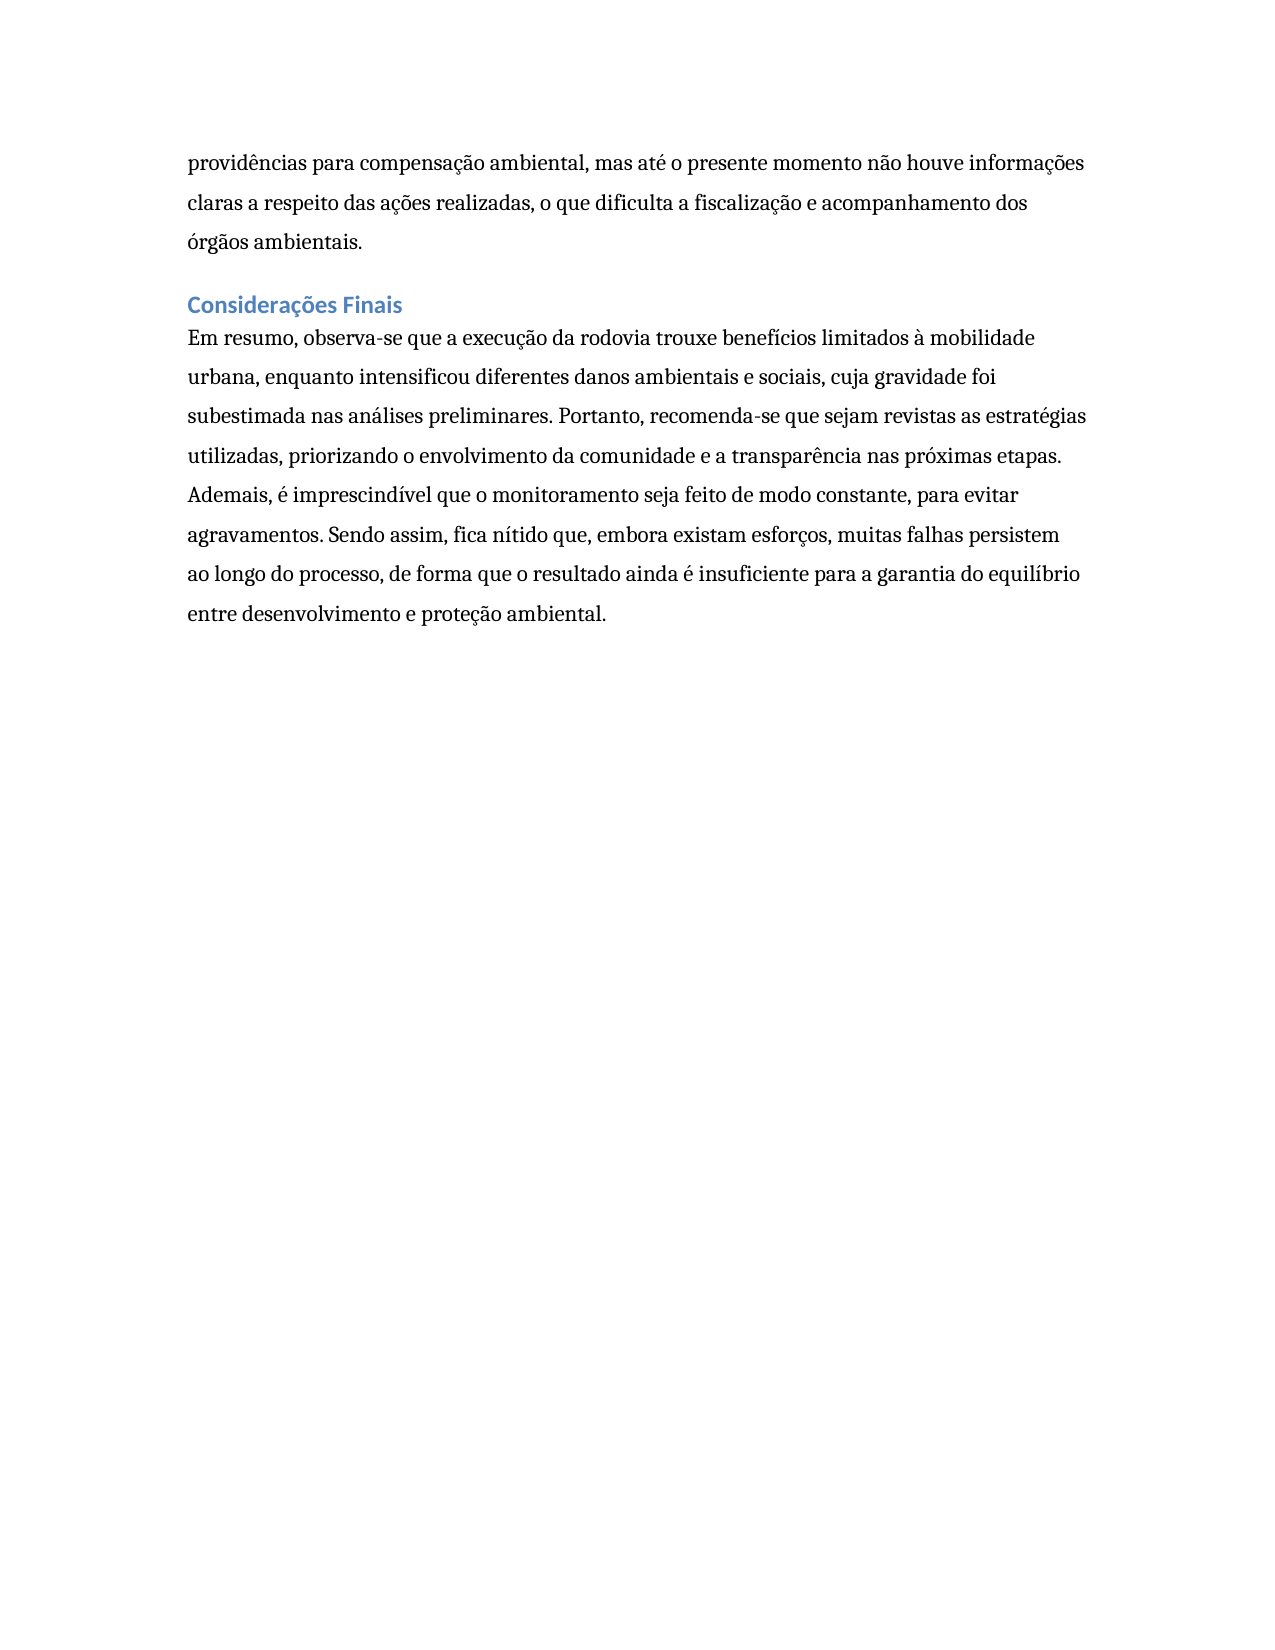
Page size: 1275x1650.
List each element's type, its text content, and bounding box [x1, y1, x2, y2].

text Em resumo, observa-se que a execução da rodovia trouxe benefícios limitados à mobilidade urbana, enquanto intensificou diferentes danos ambientais e sociais, cuja gravidade foi subestimada nas análises preliminares. Portanto, recomenda-se que sejam revistas as estratégias utilizadas, priorizando o envolvimento da comunidade e a transparência nas próximas etapas. Ademais, é imprescindível que o monitoramento seja feito de modo constante, para evitar agravamentos. Sendo assim, fica nítido que, embora existam esforços, muitas falhas persistem ao longo do processo, de forma que o resultado ainda é insuficiente para a garantia do equilíbrio entre desenvolvimento e proteção ambiental. [187, 324, 1087, 627]
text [187, 150, 1087, 255]
subtitle Considerações Finais [187, 289, 1087, 320]
